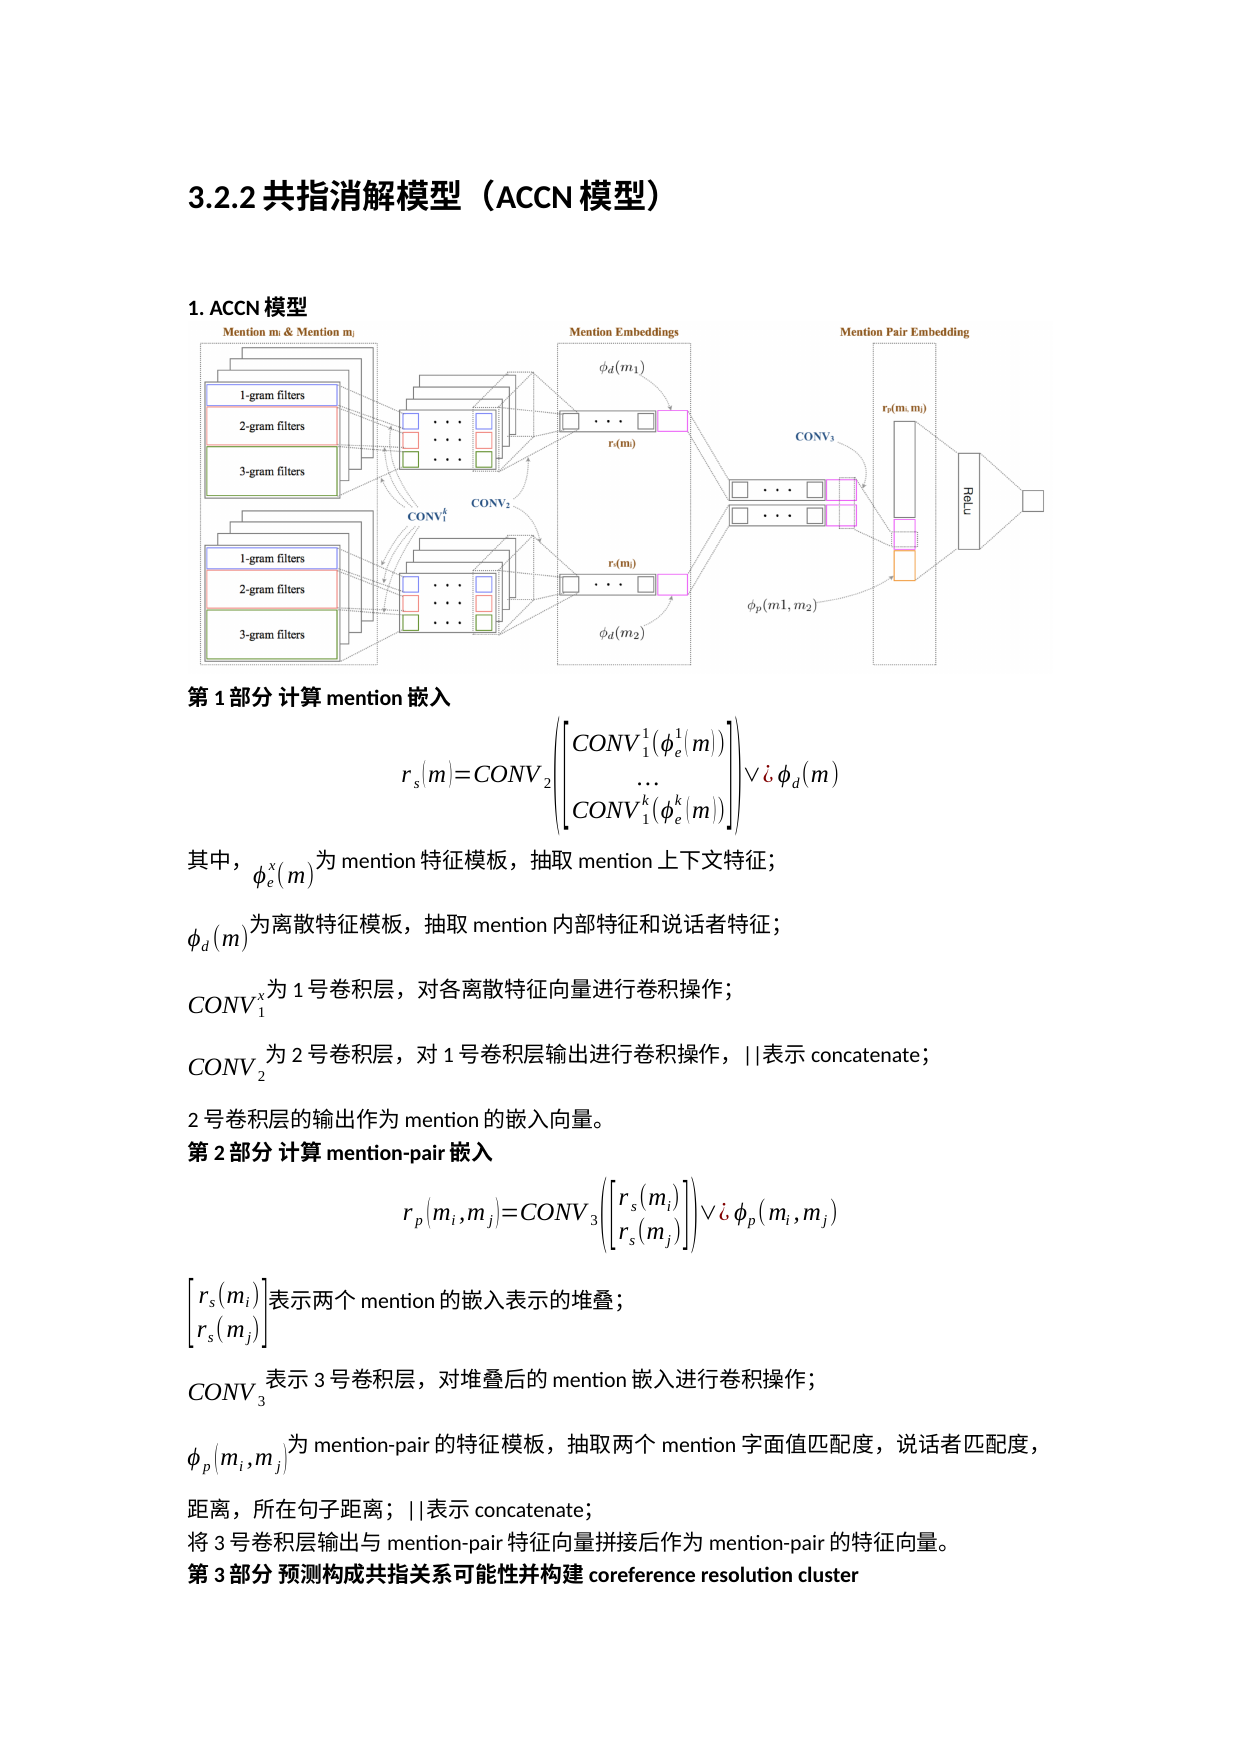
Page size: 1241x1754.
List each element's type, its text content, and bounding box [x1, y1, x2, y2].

text 第1部分 计算mention嵌入 [187, 679, 1053, 712]
text 为离散特征模板，抽取mention内部特征和说话者特征； [187, 907, 1053, 972]
text 第2部分 计算mention-pair嵌入 [187, 1134, 1053, 1167]
text 表示两个mention的嵌入表示的堆叠； [187, 1264, 1053, 1362]
text 表示3号卷积层，对堆叠后的mention嵌入进行卷积操作； [187, 1362, 1053, 1427]
text 为mention-pair的特征模板，抽取两个mention字面值匹配度，说话者匹配度，距离，所在句子距离；||表示concatenate； [187, 1427, 1053, 1524]
text 将3号卷积层输出与mention-pair特征向量拼接后作为mention-pair的特征向量。 [187, 1524, 1053, 1557]
picture [187, 321, 1053, 674]
text 为2号卷积层，对1号卷积层输出进行卷积操作，||表示concatenate； [187, 1037, 1053, 1102]
text 2号卷积层的输出作为mention的嵌入向量。 [187, 1102, 1053, 1134]
subtitle 共指消解模型（ACCN模型） [187, 162, 1053, 227]
text 第3部分 预测构成共指关系可能性并构建coreference resolution cluster [187, 1557, 1053, 1589]
text 其中，为mention特征模板，抽取mention上下文特征； [187, 842, 1053, 907]
text 1. ACCN模型 [187, 289, 1053, 321]
text 为1号卷积层，对各离散特征向量进行卷积操作； [187, 972, 1053, 1037]
